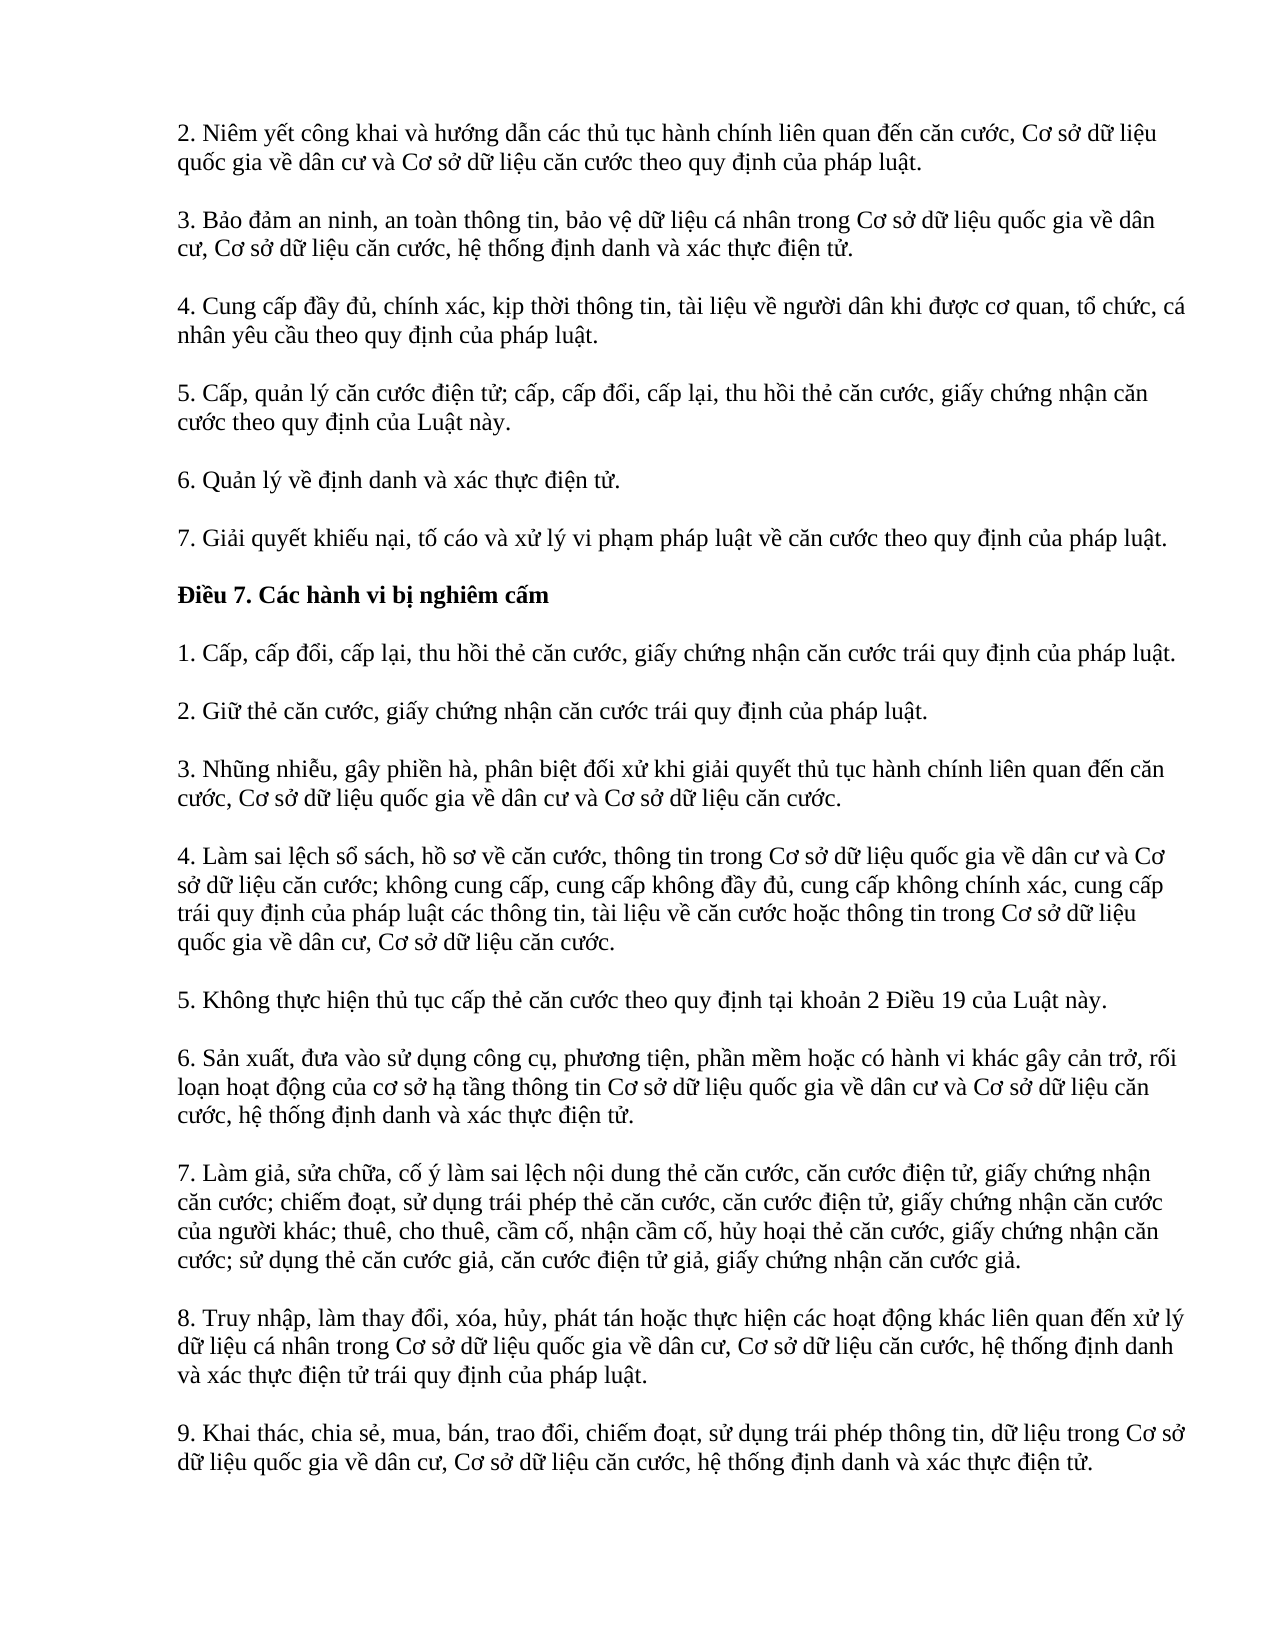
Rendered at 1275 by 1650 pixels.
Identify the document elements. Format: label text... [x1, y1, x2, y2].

text 4. Làm sai lệch sổ sách, hồ sơ về căn cước, thông tin trong Cơ sở dữ liệu quốc gia về dân cư và Cơ sở dữ liệu căn cước; không cung cấp, cung cấp không đầy đủ, cung cấp không chính xác, cung cấp trái quy định của pháp luật các thông tin, tài liệu về căn cước hoặc thông tin trong Cơ sở dữ liệu quốc gia về dân cư, Cơ sở dữ liệu căn cước. [177, 841, 1186, 956]
text Điều 7. Các hành vi bị nghiêm cấm [177, 581, 1186, 609]
text 8. Truy nhập, làm thay đổi, xóa, hủy, phát tán hoặc thực hiện các hoạt động khác liên quan đến xử lý dữ liệu cá nhân trong Cơ sở dữ liệu quốc gia về dân cư, Cơ sở dữ liệu căn cước, hệ thống định danh và xác thực điện tử trái quy định của pháp luật. [177, 1303, 1186, 1389]
text 2. Niêm yết công khai và hướng dẫn các thủ tục hành chính liên quan đến căn cước, Cơ sở dữ liệu quốc gia về dân cư và Cơ sở dữ liệu căn cước theo quy định của pháp luật. [177, 118, 1186, 176]
text 7. Giải quyết khiếu nại, tố cáo và xử lý vi phạm pháp luật về căn cước theo quy định của pháp luật. [177, 523, 1186, 551]
text 3. Bảo đảm an ninh, an toàn thông tin, bảo vệ dữ liệu cá nhân trong Cơ sở dữ liệu quốc gia về dân cư, Cơ sở dữ liệu căn cước, hệ thống định danh và xác thực điện tử. [177, 205, 1186, 262]
text 2. Giữ thẻ căn cước, giấy chứng nhận căn cước trái quy định của pháp luật. [177, 696, 1186, 725]
text 5. Cấp, quản lý căn cước điện tử; cấp, cấp đổi, cấp lại, thu hồi thẻ căn cước, giấy chứng nhận căn cước theo quy định của Luật này. [177, 378, 1186, 436]
text 6. Sản xuất, đưa vào sử dụng công cụ, phương tiện, phần mềm hoặc có hành vi khác gây cản trở, rối loạn hoạt động của cơ sở hạ tầng thông tin Cơ sở dữ liệu quốc gia về dân cư và Cơ sở dữ liệu căn cước, hệ thống định danh và xác thực điện tử. [177, 1043, 1186, 1129]
text 4. Cung cấp đầy đủ, chính xác, kịp thời thông tin, tài liệu về người dân khi được cơ quan, tổ chức, cá nhân yêu cầu theo quy định của pháp luật. [177, 291, 1186, 349]
text 6. Quản lý về định danh và xác thực điện tử. [177, 465, 1186, 493]
text 3. Nhũng nhiễu, gây phiền hà, phân biệt đối xử khi giải quyết thủ tục hành chính liên quan đến căn cước, Cơ sở dữ liệu quốc gia về dân cư và Cơ sở dữ liệu căn cước. [177, 754, 1186, 812]
text 5. Không thực hiện thủ tục cấp thẻ căn cước theo quy định tại khoản 2 Điều 19 của Luật này. [177, 985, 1186, 1014]
text 9. Khai thác, chia sẻ, mua, bán, trao đổi, chiếm đoạt, sử dụng trái phép thông tin, dữ liệu trong Cơ sở dữ liệu quốc gia về dân cư, Cơ sở dữ liệu căn cước, hệ thống định danh và xác thực điện tử. [177, 1418, 1186, 1476]
text 1. Cấp, cấp đổi, cấp lại, thu hồi thẻ căn cước, giấy chứng nhận căn cước trái quy định của pháp luật. [177, 638, 1186, 667]
text 7. Làm giả, sửa chữa, cố ý làm sai lệch nội dung thẻ căn cước, căn cước điện tử, giấy chứng nhận căn cước; chiếm đoạt, sử dụng trái phép thẻ căn cước, căn cước điện tử, giấy chứng nhận căn cước của người khác; thuê, cho thuê, cầm cố, nhận cầm cố, hủy hoại thẻ căn cước, giấy chứng nhận căn cước; sử dụng thẻ căn cước giả, căn cước điện tử giả, giấy chứng nhận căn cước giả. [177, 1158, 1186, 1273]
